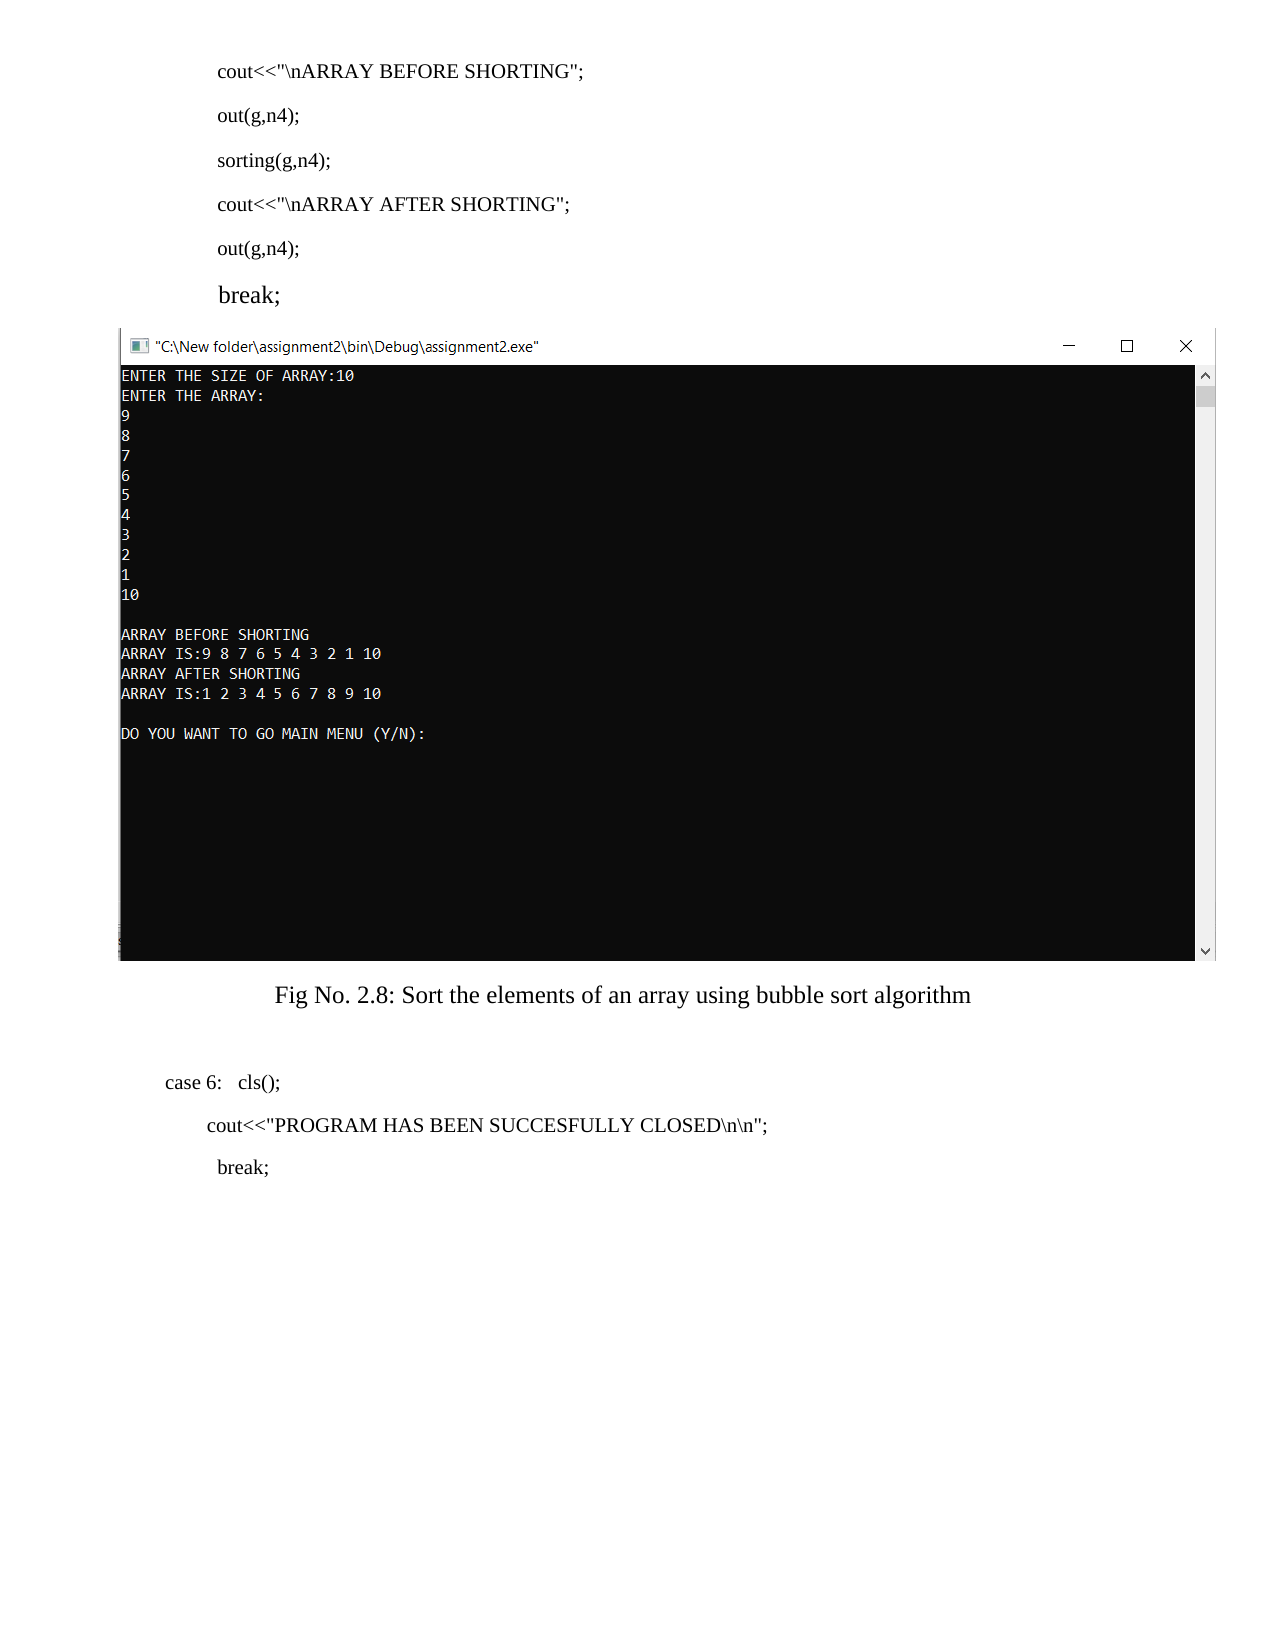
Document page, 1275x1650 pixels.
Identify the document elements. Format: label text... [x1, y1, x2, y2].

text sorting(g,n4); [118, 148, 1216, 172]
text break; [118, 280, 1216, 309]
text cout<<"\nARRAY BEFORE SHORTING"; [118, 59, 1216, 83]
text out(g,n4); [118, 103, 1216, 127]
text Fig No. 2.8: Sort the elements of an array using bubble sort algorithm [118, 980, 1216, 1008]
text cout<<"PROGRAM HAS BEEN SUCCESFULLY CLOSED\n\n"; [118, 1113, 1216, 1137]
text case 6: cls(); [118, 1070, 1216, 1094]
text out(g,n4); [118, 236, 1216, 260]
picture [118, 328, 1216, 961]
text cout<<"\nARRAY AFTER SHORTING"; [118, 192, 1216, 216]
text break; [118, 1155, 1216, 1179]
